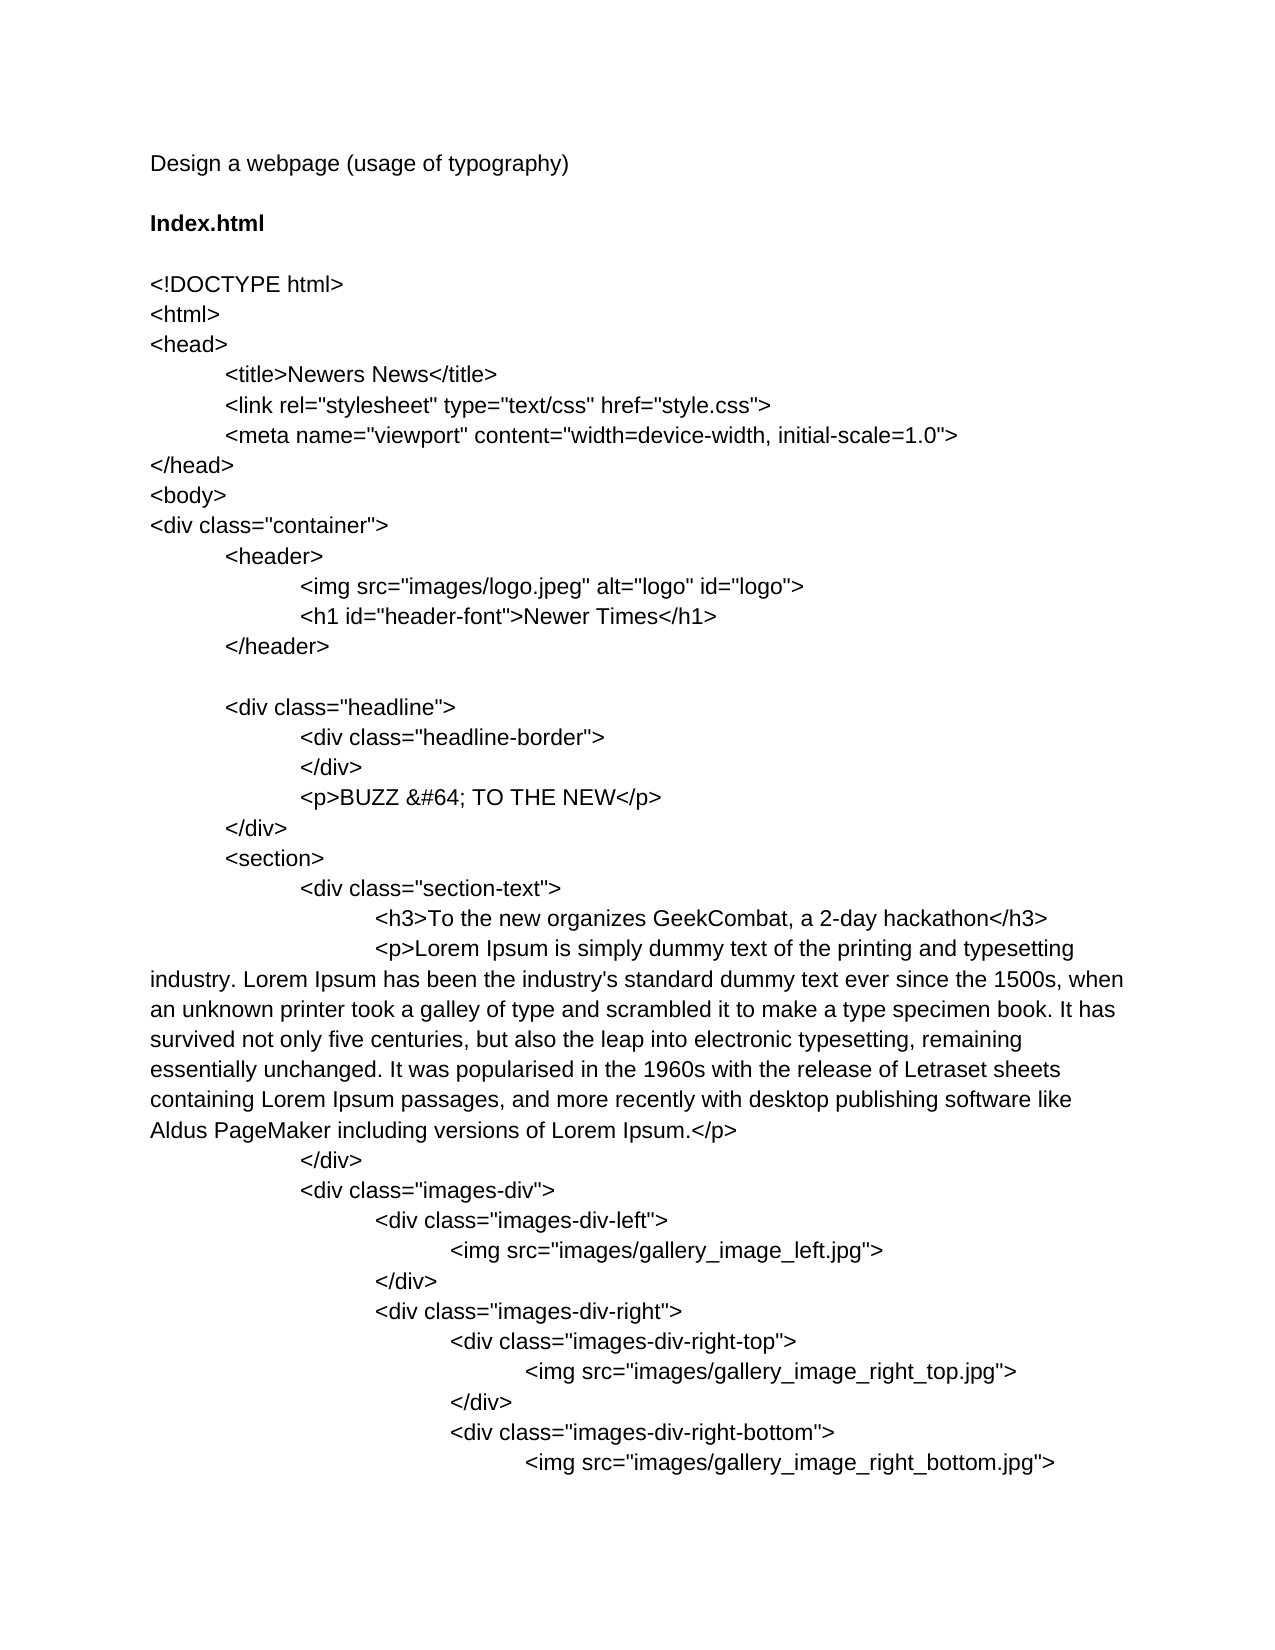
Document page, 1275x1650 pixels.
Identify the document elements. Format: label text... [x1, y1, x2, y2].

text <h1 id="header-font">Newer Times</h1> [150, 603, 1125, 629]
text <img src="images/gallery_image_right_bottom.jpg"> [150, 1449, 1125, 1475]
text <p>BUZZ &#64; TO THE NEW</p> [150, 784, 1125, 811]
text <meta name="viewport" content="width=device-width, initial-scale=1.0"> [150, 422, 1125, 448]
text </div> [150, 754, 1125, 781]
text <!DOCTYPE html> [150, 271, 1125, 297]
text Design a webpage (usage of typography) [150, 150, 1125, 176]
text <div class="images-div-right-top"> [150, 1328, 1125, 1354]
text </div> [150, 1388, 1125, 1415]
text <section> [150, 845, 1125, 871]
text <title>Newers News</title> [150, 361, 1125, 388]
text <div class="headline"> [150, 694, 1125, 720]
text <img src="images/logo.jpeg" alt="logo" id="logo"> [150, 573, 1125, 599]
text Index.html [150, 210, 1125, 237]
text </head> [150, 452, 1125, 478]
text <div class="images-div-right"> [150, 1298, 1125, 1324]
text </div> [150, 1147, 1125, 1173]
text <h3>To the new organizes GeekCombat, a 2-day hackathon</h3> [150, 905, 1125, 932]
text <head> [150, 331, 1125, 358]
text <p>Lorem Ipsum is simply dummy text of the printing and typesetting industry. Lorem Ipsum has been the industry's standard dummy text ever since the 1500s, when an unknown printer took a galley of type and scrambled it to make a type specimen book. It has survived not only five centuries, but also the leap into electronic typesetting, remaining essentially unchanged. It was popularised in the 1960s with the release of Letraset sheets containing Lorem Ipsum passages, and more recently with desktop publishing software like Aldus PageMaker including versions of Lorem Ipsum.</p> [150, 935, 1125, 1143]
text <html> [150, 301, 1125, 327]
text <img src="images/gallery_image_right_top.jpg"> [150, 1358, 1125, 1385]
text <body> [150, 482, 1125, 509]
text <div class="images-div"> [150, 1177, 1125, 1203]
text <img src="images/gallery_image_left.jpg"> [150, 1237, 1125, 1264]
text </header> [150, 633, 1125, 660]
text <div class="section-text"> [150, 875, 1125, 901]
text </div> [150, 1268, 1125, 1294]
text <div class="images-div-right-bottom"> [150, 1419, 1125, 1445]
text <header> [150, 543, 1125, 569]
text <div class="headline-border"> [150, 724, 1125, 750]
text </div> [150, 814, 1125, 841]
text <link rel="stylesheet" type="text/css" href="style.css"> [150, 392, 1125, 418]
text <div class="container"> [150, 512, 1125, 539]
text <div class="images-div-left"> [150, 1207, 1125, 1234]
